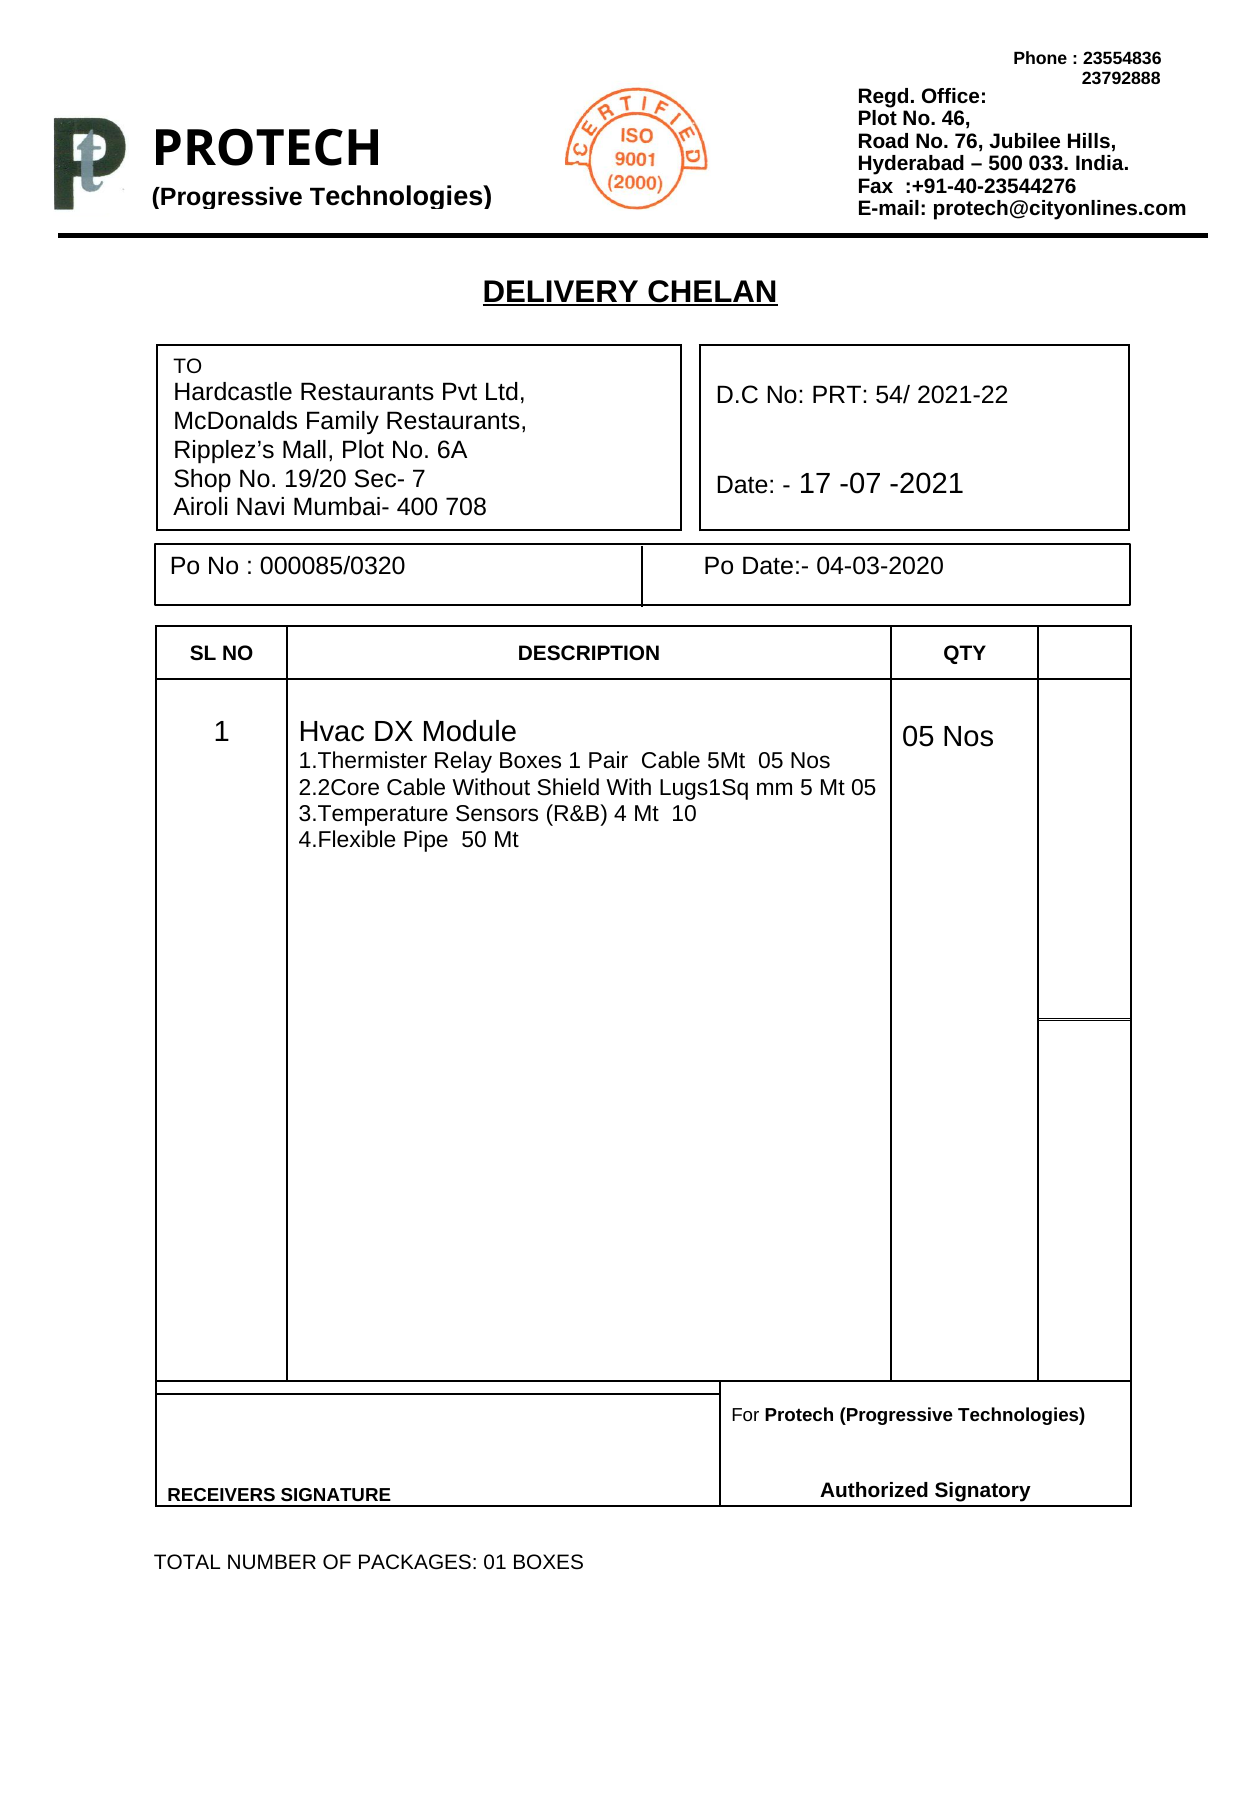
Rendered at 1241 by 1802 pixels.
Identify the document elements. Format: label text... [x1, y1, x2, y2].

table_cell For Protech (Progressive Technologies) Authorized Signatory [721, 1382, 1130, 1505]
subtitle DELIVERY CHELAN [19, 273, 1240, 309]
table_cell [1039, 1021, 1130, 1380]
table_cell 05 Nos [892, 680, 1037, 1380]
picture [53, 111, 129, 217]
table_header [1039, 627, 1130, 678]
table_cell 1 [157, 680, 286, 1380]
picture [563, 75, 711, 211]
table_cell Hvac DX Module 1.Thermister Relay Boxes 1 Pair Cable 5Mt 05 Nos 2.2Core Cable Without Shield With Lugs1Sq mm 5 Mt 05 3.Temperature Sensors (R&B) 4 Mt 10 4.Flexible Pipe 50 Mt [288, 680, 890, 1380]
table_header DESCRIPTION [288, 627, 890, 678]
text TOTAL NUMBER OF PACKAGES: 01 BOXES [113, 1550, 1240, 1574]
table_header SL NO [157, 627, 286, 678]
table_cell RECEIVERS SIGNATURE [157, 1395, 719, 1505]
table_cell [157, 1382, 719, 1393]
table_cell [1039, 680, 1130, 1018]
table_header QTY [892, 627, 1037, 678]
